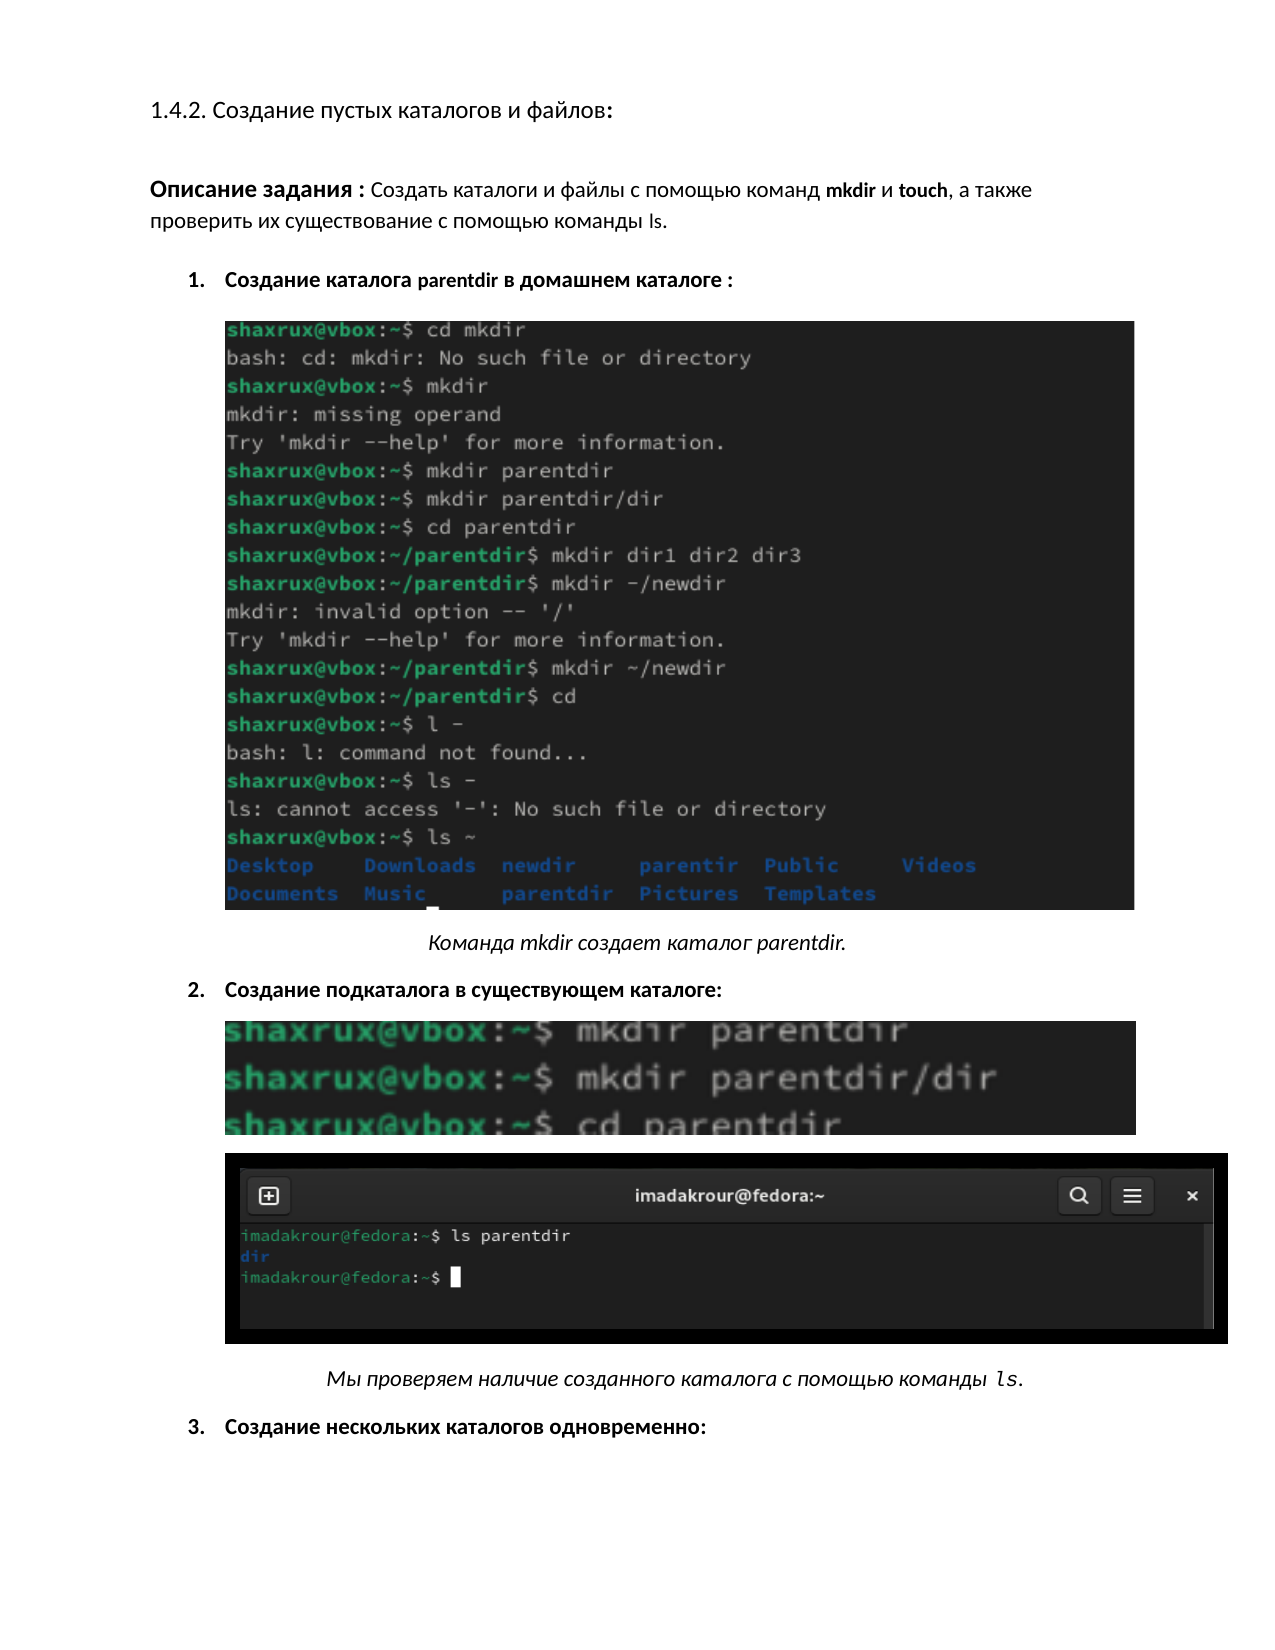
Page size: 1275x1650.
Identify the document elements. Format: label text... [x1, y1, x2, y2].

picture [225, 1021, 1136, 1135]
text Описание задания : Создать каталоги и файлы с помощью команд mkdir и touch, а также проверить их существование с помощью команды ls. [150, 173, 1125, 234]
text Мы проверяем наличие созданного каталога с помощью команды ls. [225, 1364, 1125, 1393]
picture [225, 321, 1135, 910]
subtitle 1.4.2. Создание пустых каталогов и файлов: [150, 94, 1125, 124]
picture [240, 1168, 1214, 1329]
text Команда mkdir создает каталог parentdir. [150, 928, 1125, 956]
list Создание каталога parentdir в домашнем каталоге : [187, 266, 1125, 294]
list Создание подкаталога в существующем каталоге: [187, 975, 1125, 1003]
list Создание нескольких каталогов одновременно: [187, 1412, 1125, 1440]
